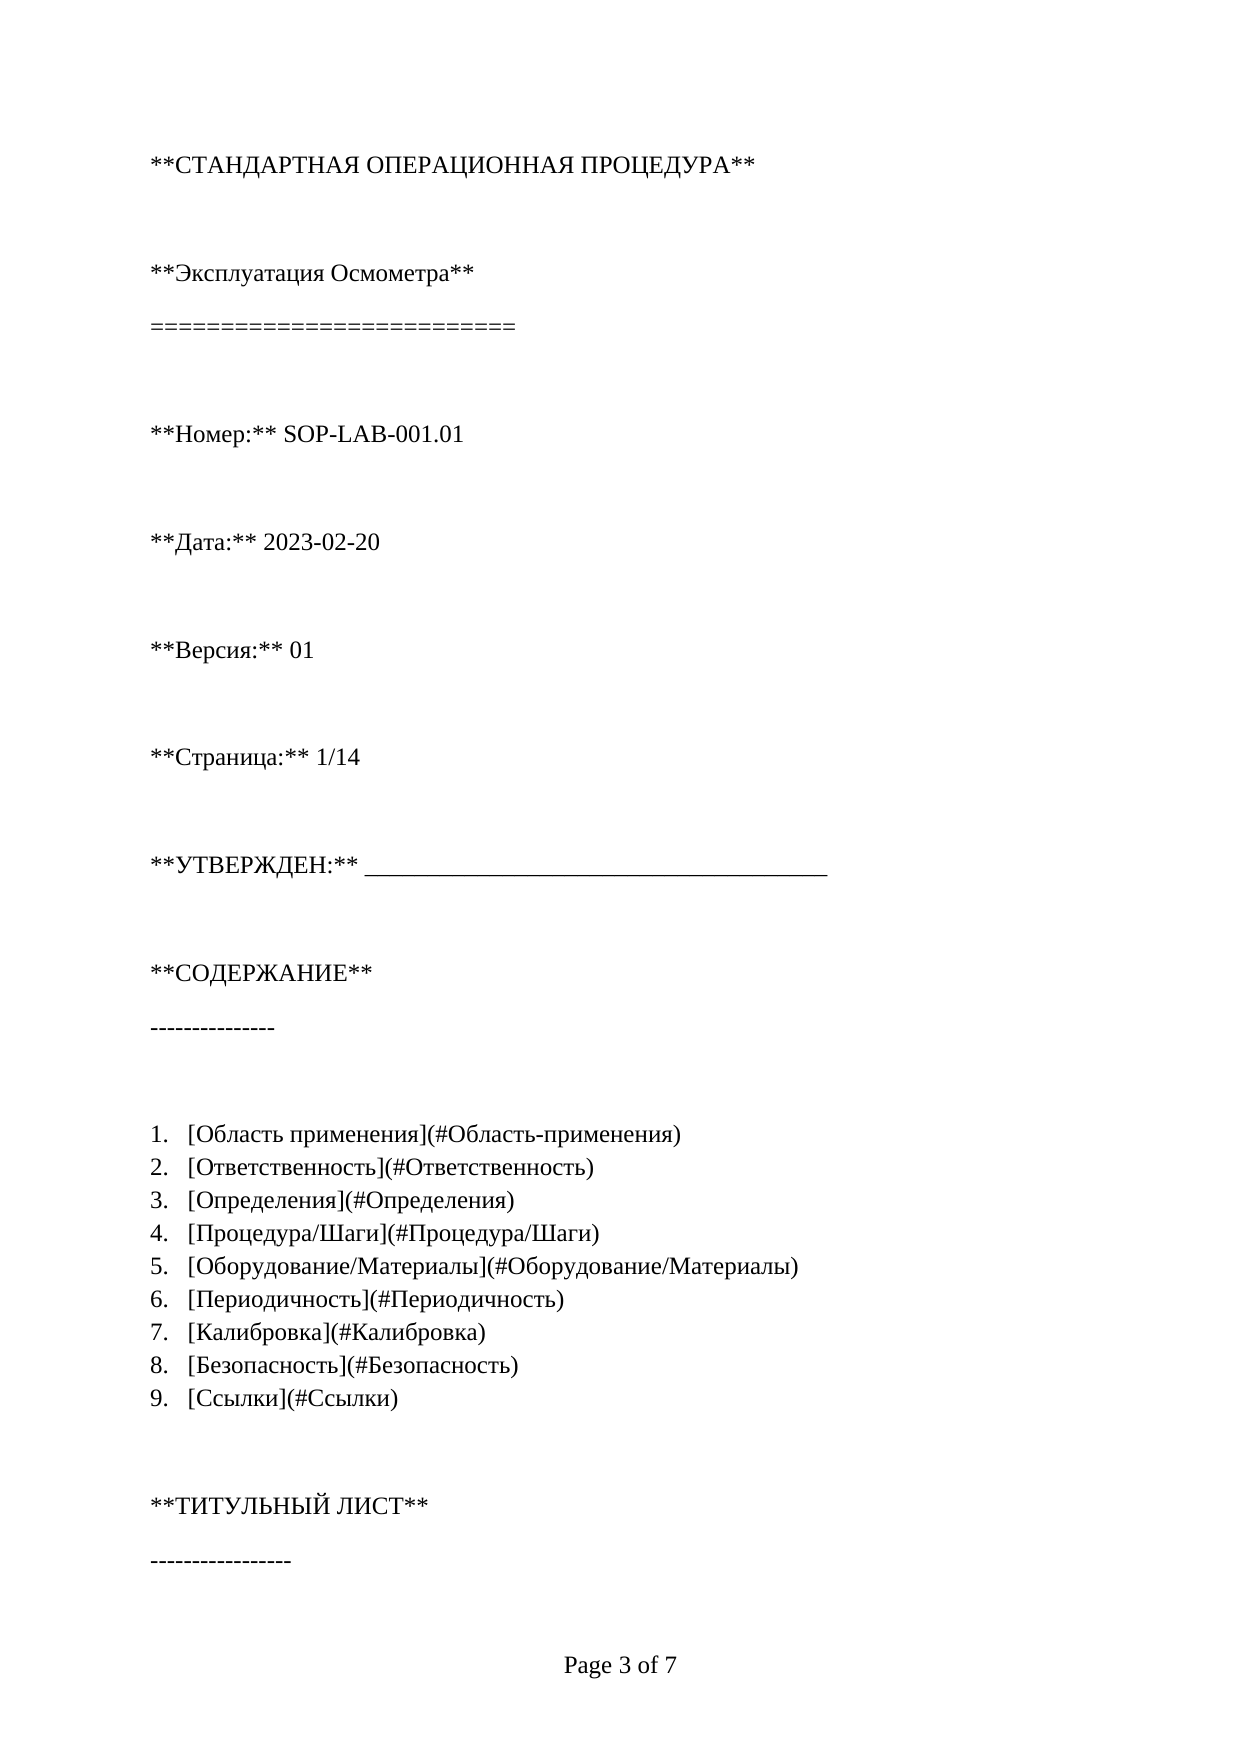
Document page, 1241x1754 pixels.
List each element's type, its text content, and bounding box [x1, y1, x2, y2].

text **СТАНДАРТНАЯ ОПЕРАЦИОННАЯ ПРОЦЕДУРА** [150, 150, 1090, 179]
text **СОДЕРЖАНИЕ** [150, 958, 1090, 987]
text **Эксплуатация Осмометра** [150, 258, 1090, 286]
list [Калибровка](#Калибровка) [150, 1317, 1090, 1346]
list [Определения](#Определения) [150, 1185, 1090, 1214]
text **Номер:** SOP-LAB-001.01 [150, 419, 1090, 448]
list [Безопасность](#Безопасность) [150, 1351, 1090, 1379]
text **Дата:** 2023-02-20 [150, 527, 1090, 556]
text **Страница:** 1/14 [150, 742, 1090, 771]
text **ТИТУЛЬНЫЙ ЛИСТ** [150, 1491, 1090, 1520]
list [Оборудование/Материалы](#Оборудование/Материалы) [150, 1251, 1090, 1280]
text **Версия:** 01 [150, 635, 1090, 663]
list [Ответственность](#Ответственность) [150, 1152, 1090, 1181]
list [Периодичность](#Периодичность) [150, 1284, 1090, 1313]
text ========================== [150, 312, 1090, 340]
text **УТВЕРЖДЕН:** _____________________________________ [150, 850, 1090, 879]
text --------------- [150, 1012, 1090, 1040]
text ----------------- [150, 1545, 1090, 1574]
list [Процедура/Шаги](#Процедура/Шаги) [150, 1218, 1090, 1247]
list [Ссылки](#Ссылки) [150, 1383, 1090, 1412]
list [Область применения](#Область-применения) [150, 1119, 1090, 1148]
